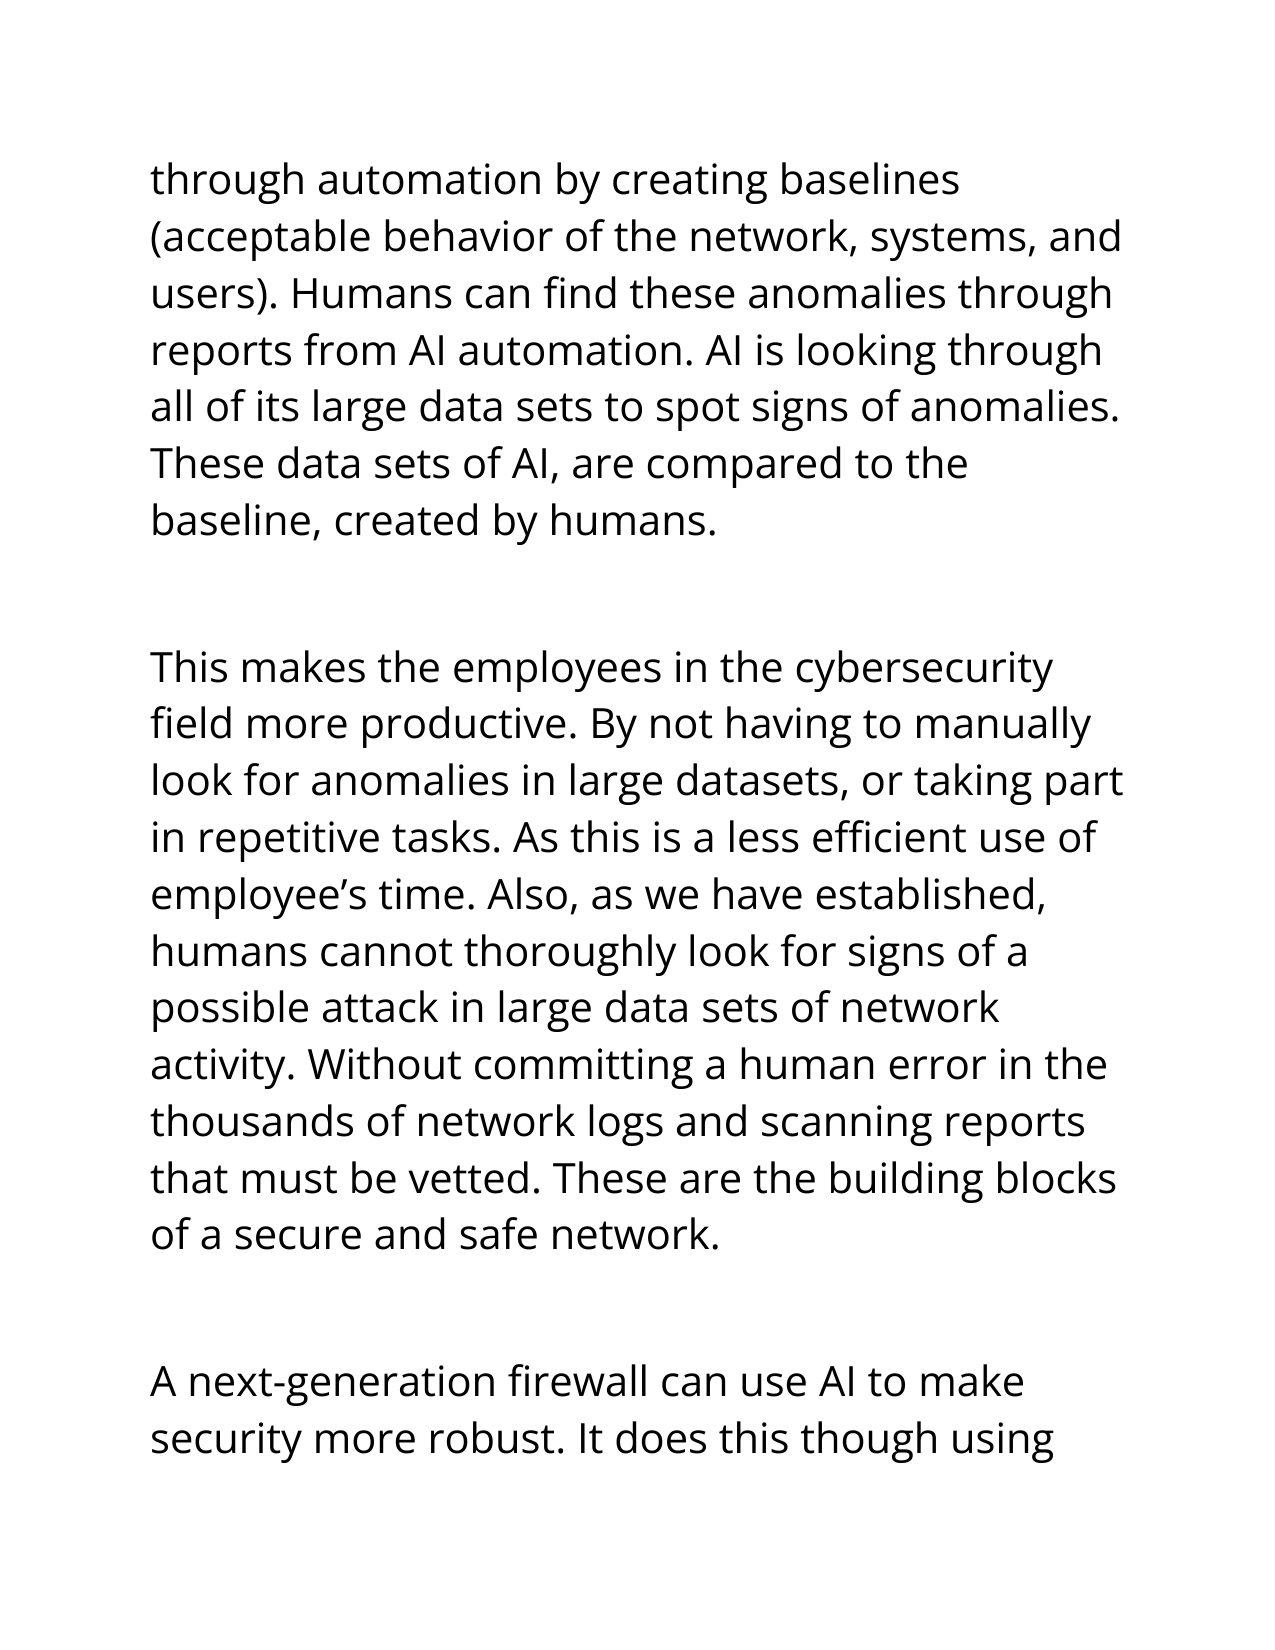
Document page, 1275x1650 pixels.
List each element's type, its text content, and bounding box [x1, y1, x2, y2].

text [150, 150, 1125, 547]
text This makes the employees in the cybersecurity field more productive. By not having to manually look for anomalies in large datasets, or taking part in repetitive tasks. As this is a less efficient use of employee’s time. Also, as we have established, humans cannot thoroughly look for signs of a possible attack in large data sets of network activity. Without committing a human error in the thousands of network logs and scanning reports that must be vetted. These are the building blocks of a secure and safe network. [150, 637, 1125, 1262]
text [150, 1352, 1125, 1466]
